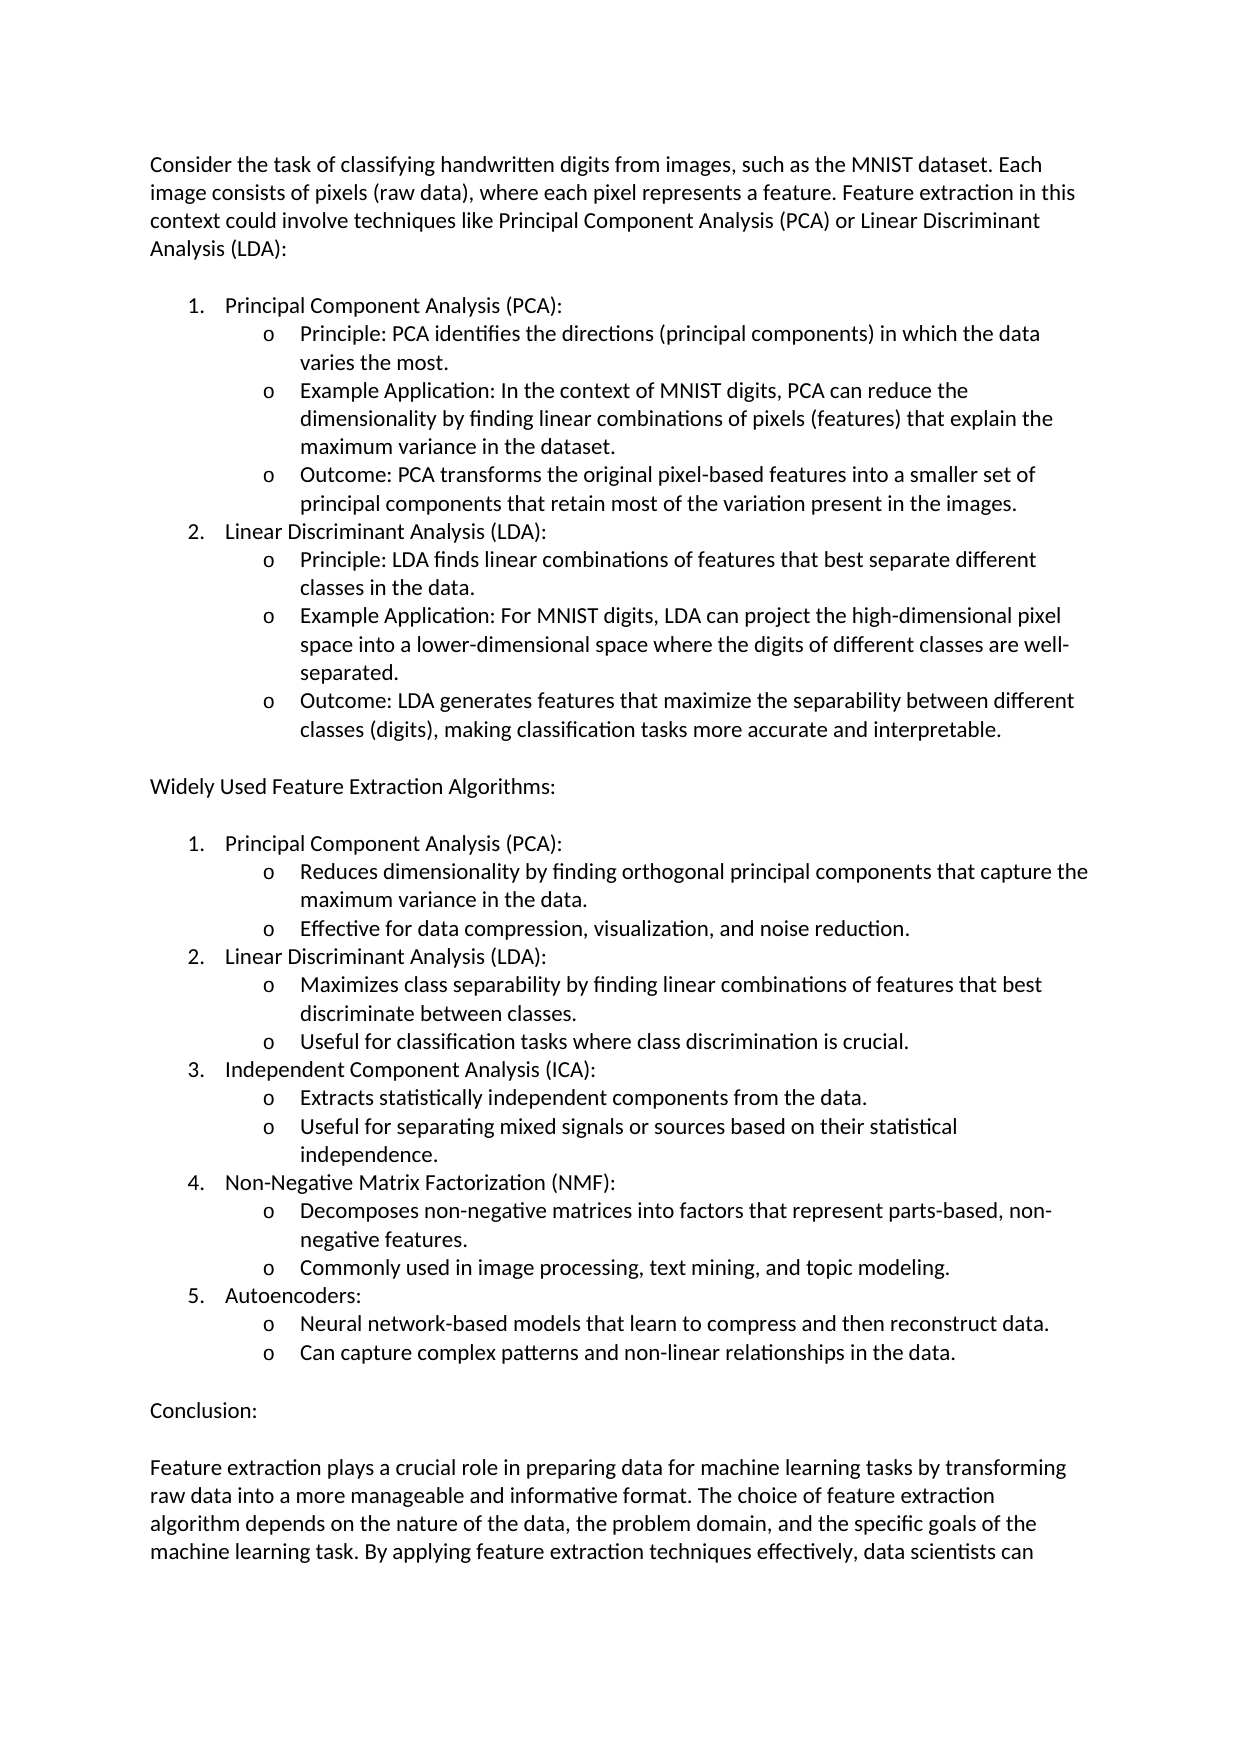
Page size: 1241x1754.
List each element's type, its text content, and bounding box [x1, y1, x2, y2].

list Linear Discriminant Analysis (LDA): [187, 517, 1090, 545]
list Example Application: In the context of MNIST digits, PCA can reduce the dimensionality by finding linear combinations of pixels (features) that explain the maximum variance in the dataset. [262, 376, 1090, 460]
list Useful for separating mixed signals or sources based on their statistical independence. [262, 1112, 1090, 1168]
list Independent Component Analysis (ICA): [187, 1055, 1090, 1083]
list Extracts statistically independent components from the data. [262, 1083, 1090, 1112]
list Non-Negative Matrix Factorization (NMF): [187, 1168, 1090, 1196]
list Useful for classification tasks where class discrimination is crucial. [262, 1027, 1090, 1055]
list Outcome: LDA generates features that maximize the separability between different classes (digits), making classification tasks more accurate and interpretable. [262, 686, 1090, 743]
list Principle: LDA finds linear combinations of features that best separate different classes in the data. [262, 545, 1090, 602]
list Reduces dimensionality by finding orthogonal principal components that capture the maximum variance in the data. [262, 857, 1090, 914]
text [150, 1453, 1090, 1565]
list Autoencoders: [187, 1282, 1090, 1309]
text Conclusion: [150, 1396, 1090, 1424]
text Widely Used Feature Extraction Algorithms: [150, 772, 1090, 800]
text Consider the task of classifying handwritten digits from images, such as the MNIST dataset. Each image consists of pixels (raw data), where each pixel represents a feature. Feature extraction in this context could involve techniques like Principal Component Analysis (PCA) or Linear Discriminant Analysis (LDA): [150, 150, 1090, 262]
list Linear Discriminant Analysis (LDA): [187, 942, 1090, 970]
list Can capture complex patterns and non-linear relationships in the data. [262, 1338, 1090, 1367]
list Effective for data compression, visualization, and noise reduction. [262, 914, 1090, 942]
list Decomposes non-negative matrices into factors that represent parts-based, non-negative features. [262, 1196, 1090, 1253]
list Outcome: PCA transforms the original pixel-based features into a smaller set of principal components that retain most of the variation present in the images. [262, 460, 1090, 517]
list Neural network-based models that learn to compress and then reconstruct data. [262, 1309, 1090, 1338]
list Commonly used in image processing, text mining, and topic modeling. [262, 1253, 1090, 1282]
list Principle: PCA identifies the directions (principal components) in which the data varies the most. [262, 319, 1090, 376]
list Principal Component Analysis (PCA): [187, 829, 1090, 857]
list Example Application: For MNIST digits, LDA can project the high-dimensional pixel space into a lower-dimensional space where the digits of different classes are well-separated. [262, 602, 1090, 686]
list Principal Component Analysis (PCA): [187, 291, 1090, 319]
list Maximizes class separability by finding linear combinations of features that best discriminate between classes. [262, 970, 1090, 1027]
